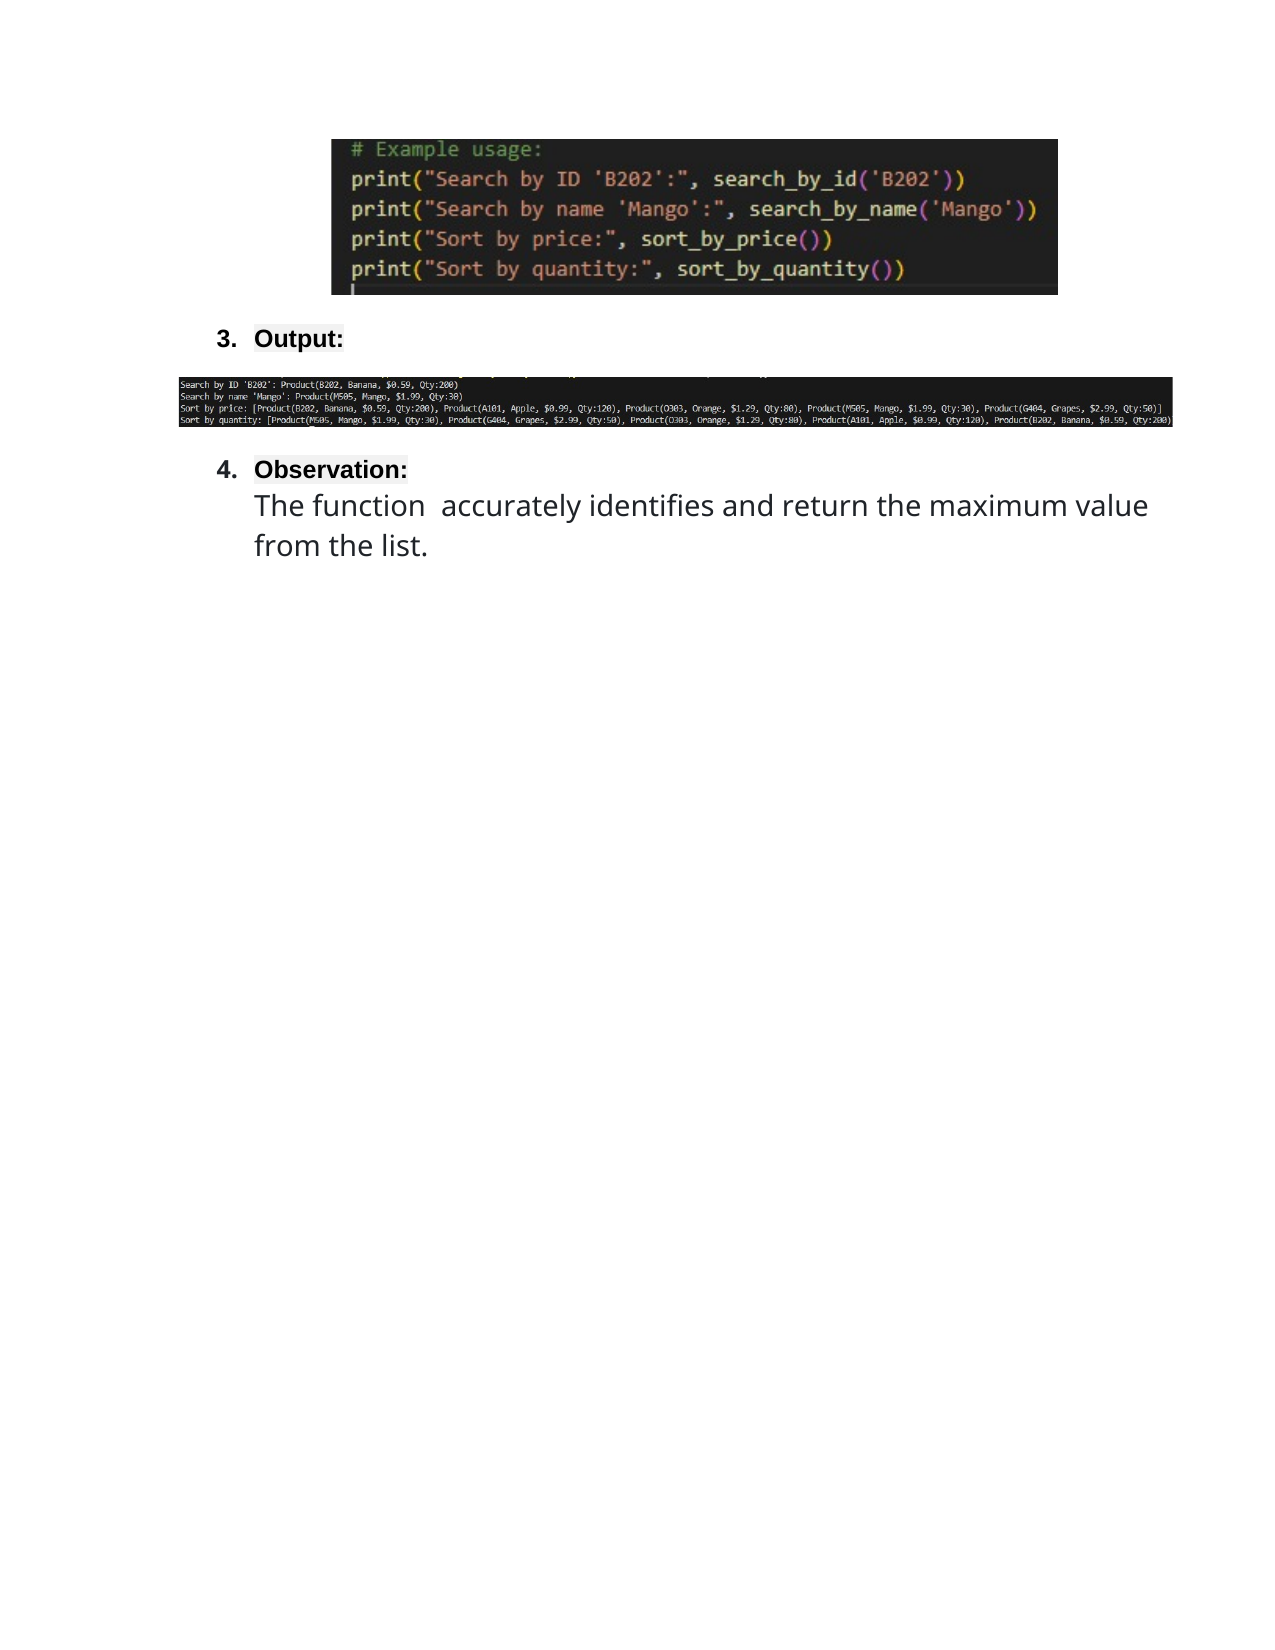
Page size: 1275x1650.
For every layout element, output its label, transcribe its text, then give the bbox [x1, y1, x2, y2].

picture [331, 139, 1058, 295]
list The function accurately identifies and return the maximum value from the list. [254, 486, 1173, 565]
list Output: [216, 323, 1173, 352]
list Observation: [216, 452, 1173, 486]
picture [178, 377, 1173, 427]
